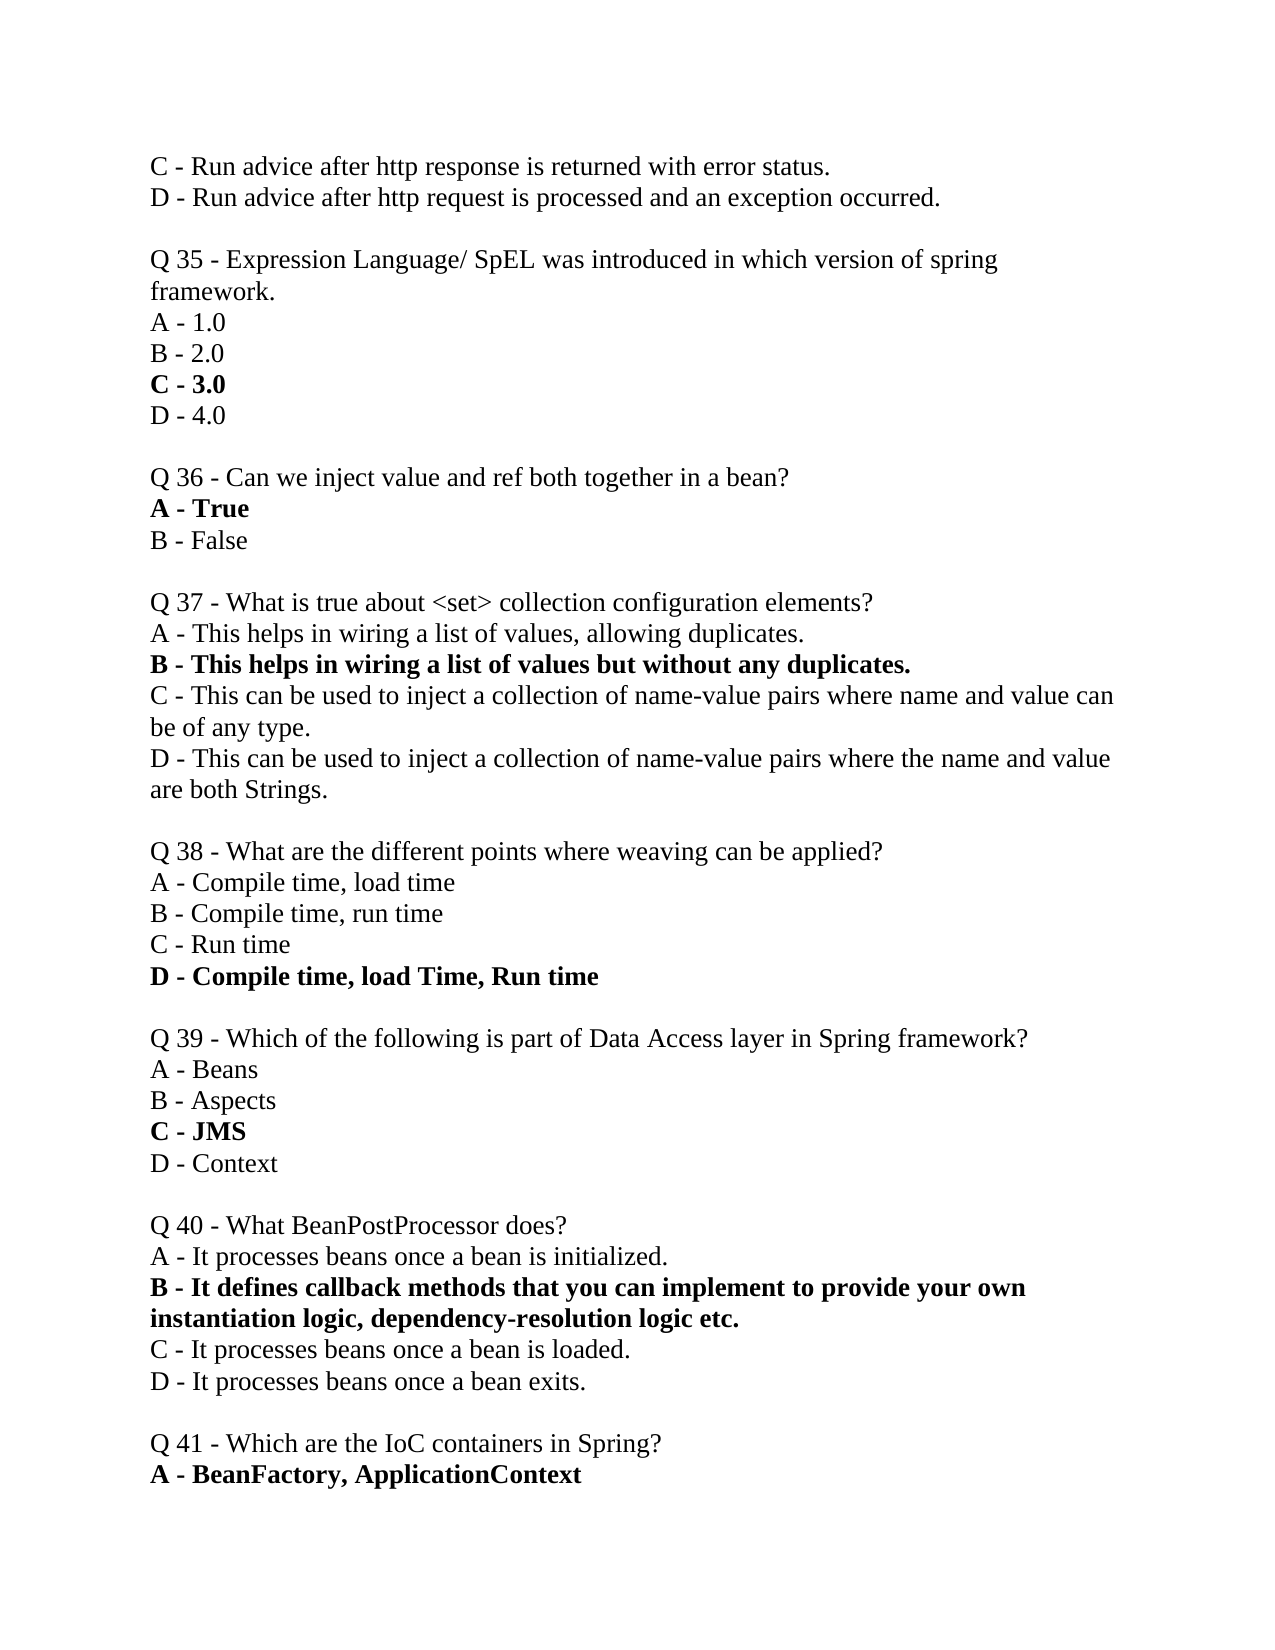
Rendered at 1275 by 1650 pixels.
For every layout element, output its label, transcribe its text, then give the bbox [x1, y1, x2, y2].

text A - 1.0 [150, 306, 1125, 337]
text B - This helps in wiring a list of values but without any duplicates. [150, 648, 1125, 679]
text B - It defines callback methods that you can implement to provide your own instantiation logic, dependency-resolution logic etc. [150, 1271, 1125, 1333]
text A - BeanFactory, ApplicationContext [150, 1458, 1125, 1489]
text Q 35 - Expression Language/ SpEL was introduced in which version of spring framework. [150, 243, 1125, 306]
text Q 40 - What BeanPostProcessor does? [150, 1209, 1125, 1240]
text C - Run time [150, 929, 1125, 960]
text A - This helps in wiring a list of values, allowing duplicates. [150, 617, 1125, 648]
text D - Compile time, load Time, Run time [150, 960, 1125, 991]
text C - It processes beans once a bean is loaded. [150, 1333, 1125, 1365]
text A - It processes beans once a bean is initialized. [150, 1240, 1125, 1271]
text Q 41 - Which are the IoC containers in Spring? [150, 1427, 1125, 1458]
text Q 38 - What are the different points where weaving can be applied? [150, 835, 1125, 866]
text B - 2.0 [150, 337, 1125, 368]
text C - JMS [150, 1116, 1125, 1147]
text B - False [150, 524, 1125, 555]
text A - True [150, 493, 1125, 524]
text C - 3.0 [150, 368, 1125, 399]
text A - Compile time, load time [150, 866, 1125, 897]
text Q 36 - Can we inject value and ref both together in a bean? [150, 461, 1125, 493]
text C - Run advice after http response is returned with error status. [150, 150, 1125, 181]
text D - 4.0 [150, 399, 1125, 430]
text B - Aspects [150, 1084, 1125, 1116]
text Q 39 - Which of the following is part of Data Access layer in Spring framework? [150, 1022, 1125, 1053]
text D - This can be used to inject a collection of name-value pairs where the name and value are both Strings. [150, 742, 1125, 804]
text D - It processes beans once a bean exits. [150, 1365, 1125, 1396]
text D - Run advice after http request is processed and an exception occurred. [150, 181, 1125, 212]
text Q 37 - What is true about <set> collection configuration elements? [150, 586, 1125, 617]
text D - Context [150, 1147, 1125, 1178]
text A - Beans [150, 1053, 1125, 1084]
text C - This can be used to inject a collection of name-value pairs where name and value can be of any type. [150, 679, 1125, 742]
text B - Compile time, run time [150, 897, 1125, 929]
